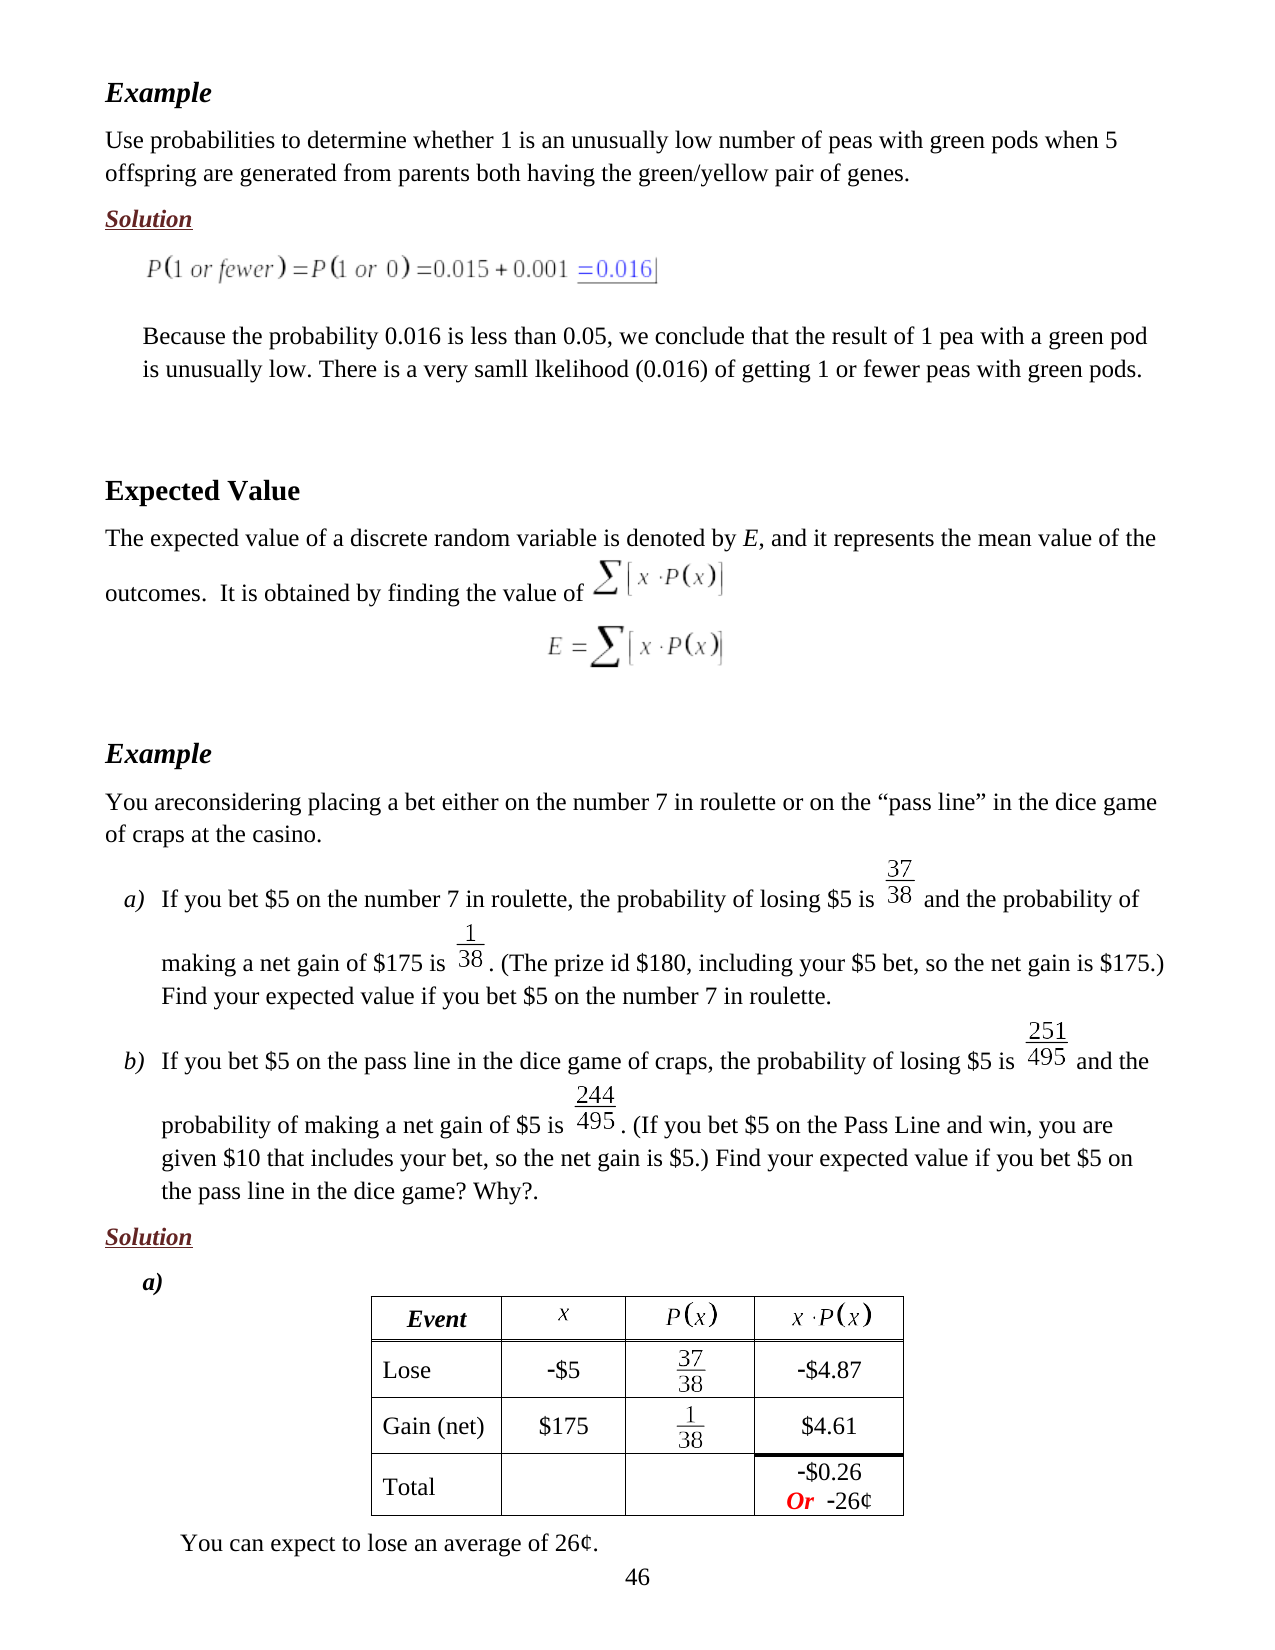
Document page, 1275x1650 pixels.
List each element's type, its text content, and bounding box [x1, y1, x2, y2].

list If you bet $5 on the number 7 in roulette, the probability of losing $5 is and the probability of making a net gain of $175 is . (The prize id $180, including your $5 bet, so the net gain is $175.) Find your expected value if you bet $5 on the number 7 in roulette. [124, 853, 1170, 1010]
table_cell [626, 1398, 754, 1453]
text Solution [105, 1222, 1170, 1250]
table_cell $4.87 [755, 1342, 903, 1397]
text Solution [105, 204, 1170, 233]
table_cell [626, 1454, 754, 1515]
table_header [755, 1297, 903, 1339]
text Example [105, 736, 1170, 770]
table_cell Total [372, 1454, 501, 1515]
text You can expect to lose an average of 26¢. [180, 1528, 1170, 1557]
text Expected Value [105, 473, 1170, 507]
table_header Event [372, 1297, 501, 1339]
text Example [105, 75, 1170, 108]
text Use probabilities to determine whether 1 is an unusually low number of peas with green pods when 5 offspring are generated from parents both having the green/yellow pair of genes. [105, 125, 1170, 187]
text The expected value of a discrete random variable is denoted by E, and it represents the mean value of the outcomes. It is obtained by finding the value of [105, 523, 1170, 607]
table_cell $0.26 Or 26¢ [755, 1457, 903, 1515]
table_cell $5 [502, 1342, 625, 1397]
table_cell Lose [372, 1342, 501, 1397]
text Because the probability 0.016 is less than 0.05, we conclude that the result of 1 pea with a green pod is unusually low. There is a very samll lkelihood (0.016) of getting 1 or fewer peas with green pods. [142, 321, 1170, 383]
table_cell $175 [502, 1398, 625, 1453]
list If you bet $5 on the pass line in the dice game of craps, the probability of losing $5 is and the probability of making a net gain of $5 is . (If you bet $5 on the Pass Line and win, you are given $10 that includes your bet, so the net gain is $5.) Find your expected value if you bet $5 on the pass line in the dice game? Why?. [124, 1014, 1170, 1205]
table_cell Gain (net) [372, 1398, 501, 1453]
text You areconsidering placing a bet either on the number 7 in roulette or on the “pass line” in the dice game of craps at the casino. [105, 787, 1170, 848]
table_cell [626, 1342, 754, 1397]
table_cell [502, 1454, 625, 1515]
table_header [626, 1297, 754, 1339]
table_header [502, 1297, 625, 1339]
table_cell $4.61 [755, 1398, 903, 1453]
